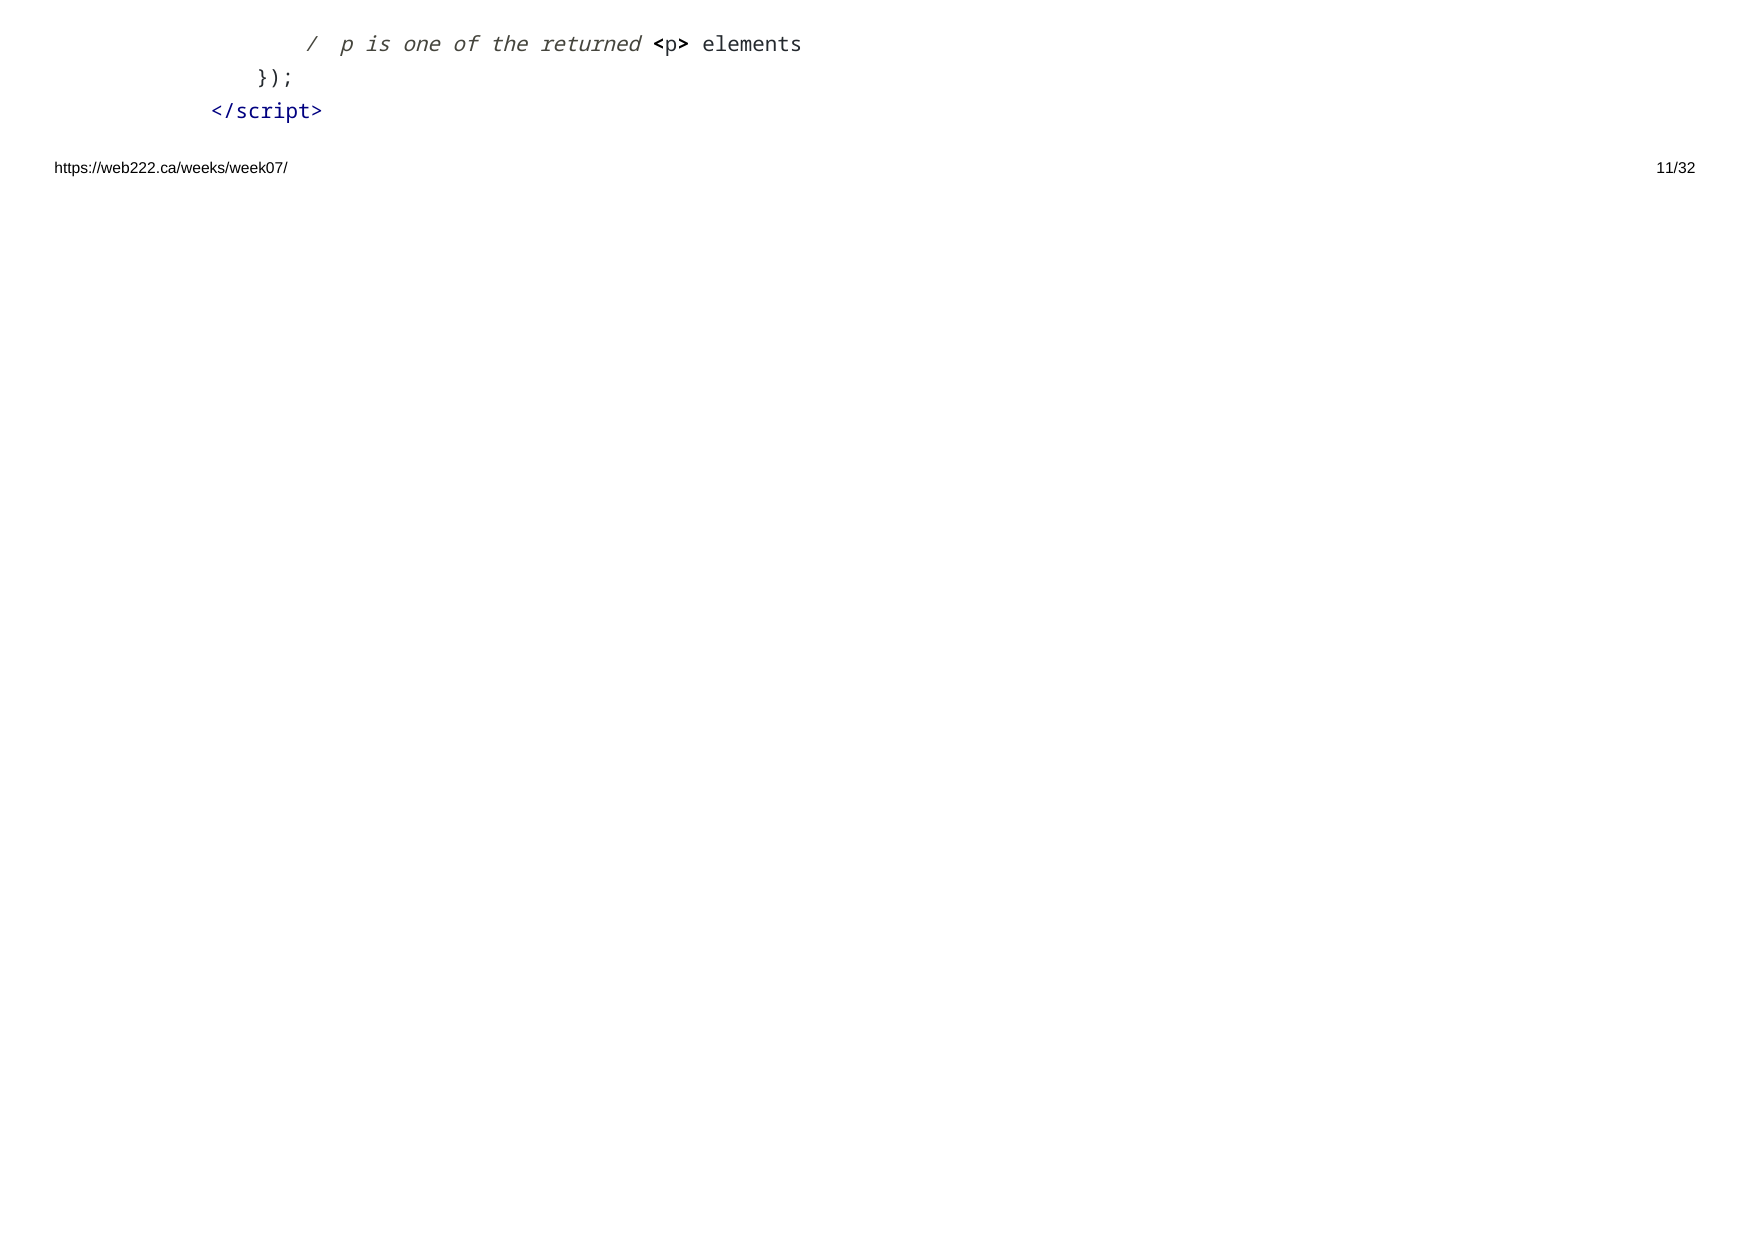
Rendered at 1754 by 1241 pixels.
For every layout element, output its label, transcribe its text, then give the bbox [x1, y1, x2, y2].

text }); [256, 62, 1700, 91]
text </script> [210, 96, 1700, 124]
list p is one of the returned <p> elements [304, 29, 1700, 57]
text https://web222.ca/weeks/week07/ 11/32 [54, 158, 1700, 176]
